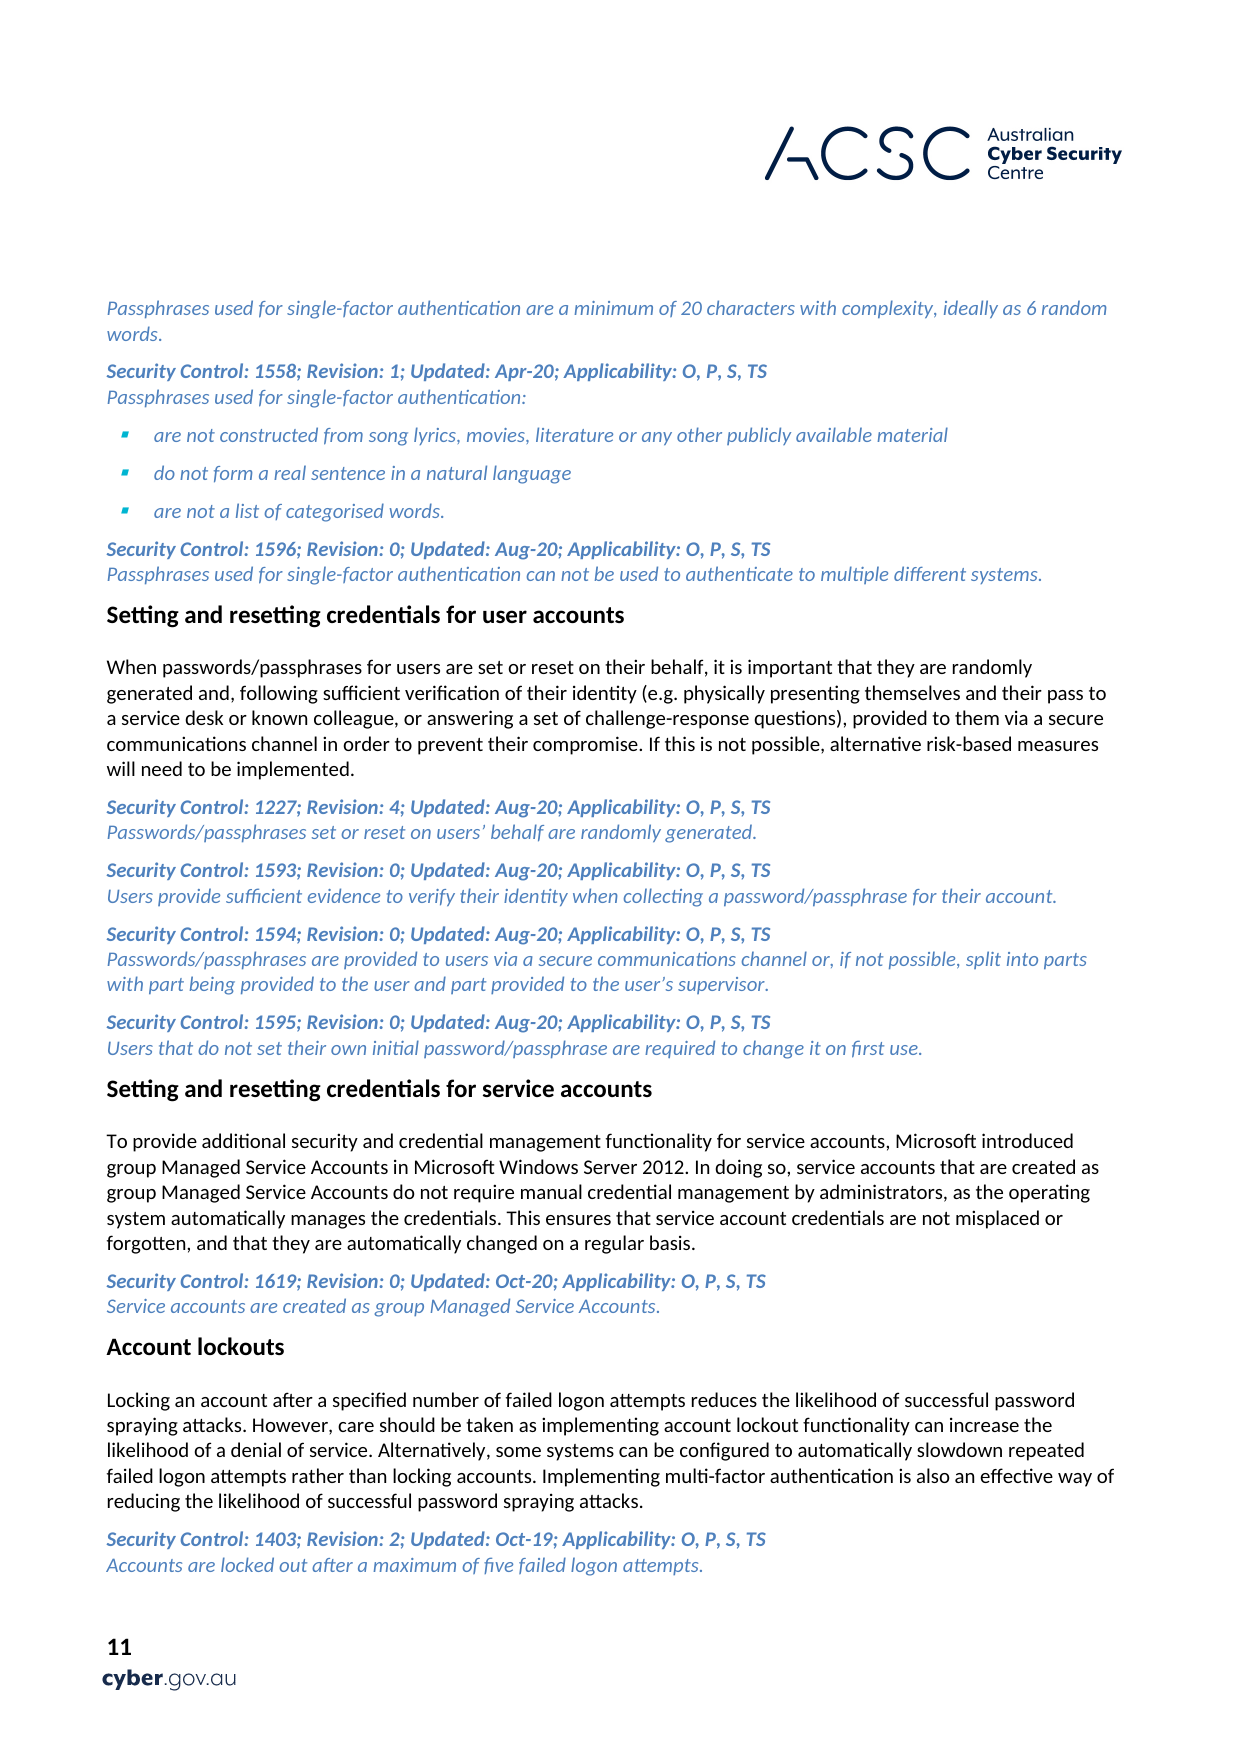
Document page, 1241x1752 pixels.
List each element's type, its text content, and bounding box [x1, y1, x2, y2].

text Service accounts are created as group Managed Service Accounts. [106, 1293, 1122, 1319]
subtitle Security Control: 1403; Revision: 2; Updated: Oct-19; Applicability: O, P, S, TS [106, 1526, 1122, 1552]
subtitle Security Control: 1558; Revision: 1; Updated: Apr-20; Applicability: O, P, S, TS [106, 359, 1122, 384]
subtitle Security Control: 1596; Revision: 0; Updated: Aug-20; Applicability: O, P, S, TS [106, 536, 1122, 561]
subtitle Security Control: 1227; Revision: 4; Updated: Aug-20; Applicability: O, P, S, TS [106, 794, 1122, 819]
picture [0, 0, 1240, 317]
text Locking an account after a specified number of failed logon attempts reduces the likelihood of successful password spraying attacks. However, care should be taken as implementing account lockout functionality can increase the likelihood of a denial of service. Alternatively, some systems can be configured to automatically slowdown repeated failed logon attempts rather than locking accounts. Implementing multi-factor authentication is also an effective way of reducing the likelihood of successful password spraying attacks. [106, 1387, 1122, 1514]
subtitle Security Control: 1619; Revision: 0; Updated: Oct-20; Applicability: O, P, S, TS [106, 1268, 1122, 1293]
text To provide additional security and credential management functionality for service accounts, Microsoft introduced group Managed Service Accounts in Microsoft Windows Server 2012. In doing so, service accounts that are created as group Managed Service Accounts do not require manual credential management by administrators, as the operating system automatically manages the credentials. This ensures that service account credentials are not misplaced or forgotten, and that they are automatically changed on a regular basis. [106, 1128, 1122, 1256]
text When passwords/passphrases for users are set or reset on their behalf, it is important that they are randomly generated and, following sufficient verification of their identity (e.g. physically presenting themselves and their pass to a service desk or known colleague, or answering a set of challenge-response questions), provided to them via a secure communications channel in order to prevent their compromise. If this is not possible, alternative risk-based measures will need to be implemented. [106, 654, 1122, 782]
text Passphrases used for single-factor authentication can not be used to authenticate to multiple different systems. [106, 561, 1122, 587]
text Users provide sufficient evidence to verify their identity when collecting a password/passphrase for their account. [106, 883, 1122, 908]
subtitle Setting and resetting credentials for user accounts [106, 599, 1122, 629]
text Users that do not set their own initial password/passphrase are required to change it on first use. [106, 1035, 1122, 1060]
subtitle Security Control: 1595; Revision: 0; Updated: Aug-20; Applicability: O, P, S, TS [106, 1009, 1122, 1035]
list do not form a real sentence in a natural language [118, 460, 1122, 485]
text Passwords/passphrases are provided to users via a secure communications channel or, if not possible, split into parts with part being provided to the user and part provided to the user’s supervisor. [106, 946, 1122, 997]
picture [0, 1636, 1241, 1752]
list are not constructed from song lyrics, movies, literature or any other publicly available material [118, 422, 1122, 447]
list are not a list of categorised words. [118, 498, 1122, 523]
text Passphrases used for single-factor authentication are a minimum of 20 characters with complexity, ideally as 6 random words. [106, 295, 1122, 346]
subtitle Setting and resetting credentials for service accounts [106, 1073, 1122, 1103]
text Passwords/passphrases set or reset on users’ behalf are randomly generated. [106, 819, 1122, 845]
subtitle Security Control: 1593; Revision: 0; Updated: Aug-20; Applicability: O, P, S, TS [106, 857, 1122, 883]
subtitle Account lockouts [106, 1331, 1122, 1362]
subtitle Security Control: 1594; Revision: 0; Updated: Aug-20; Applicability: O, P, S, TS [106, 921, 1122, 946]
text Accounts are locked out after a maximum of five failed logon attempts. [106, 1552, 1122, 1577]
text Passphrases used for single-factor authentication: [106, 384, 1122, 409]
